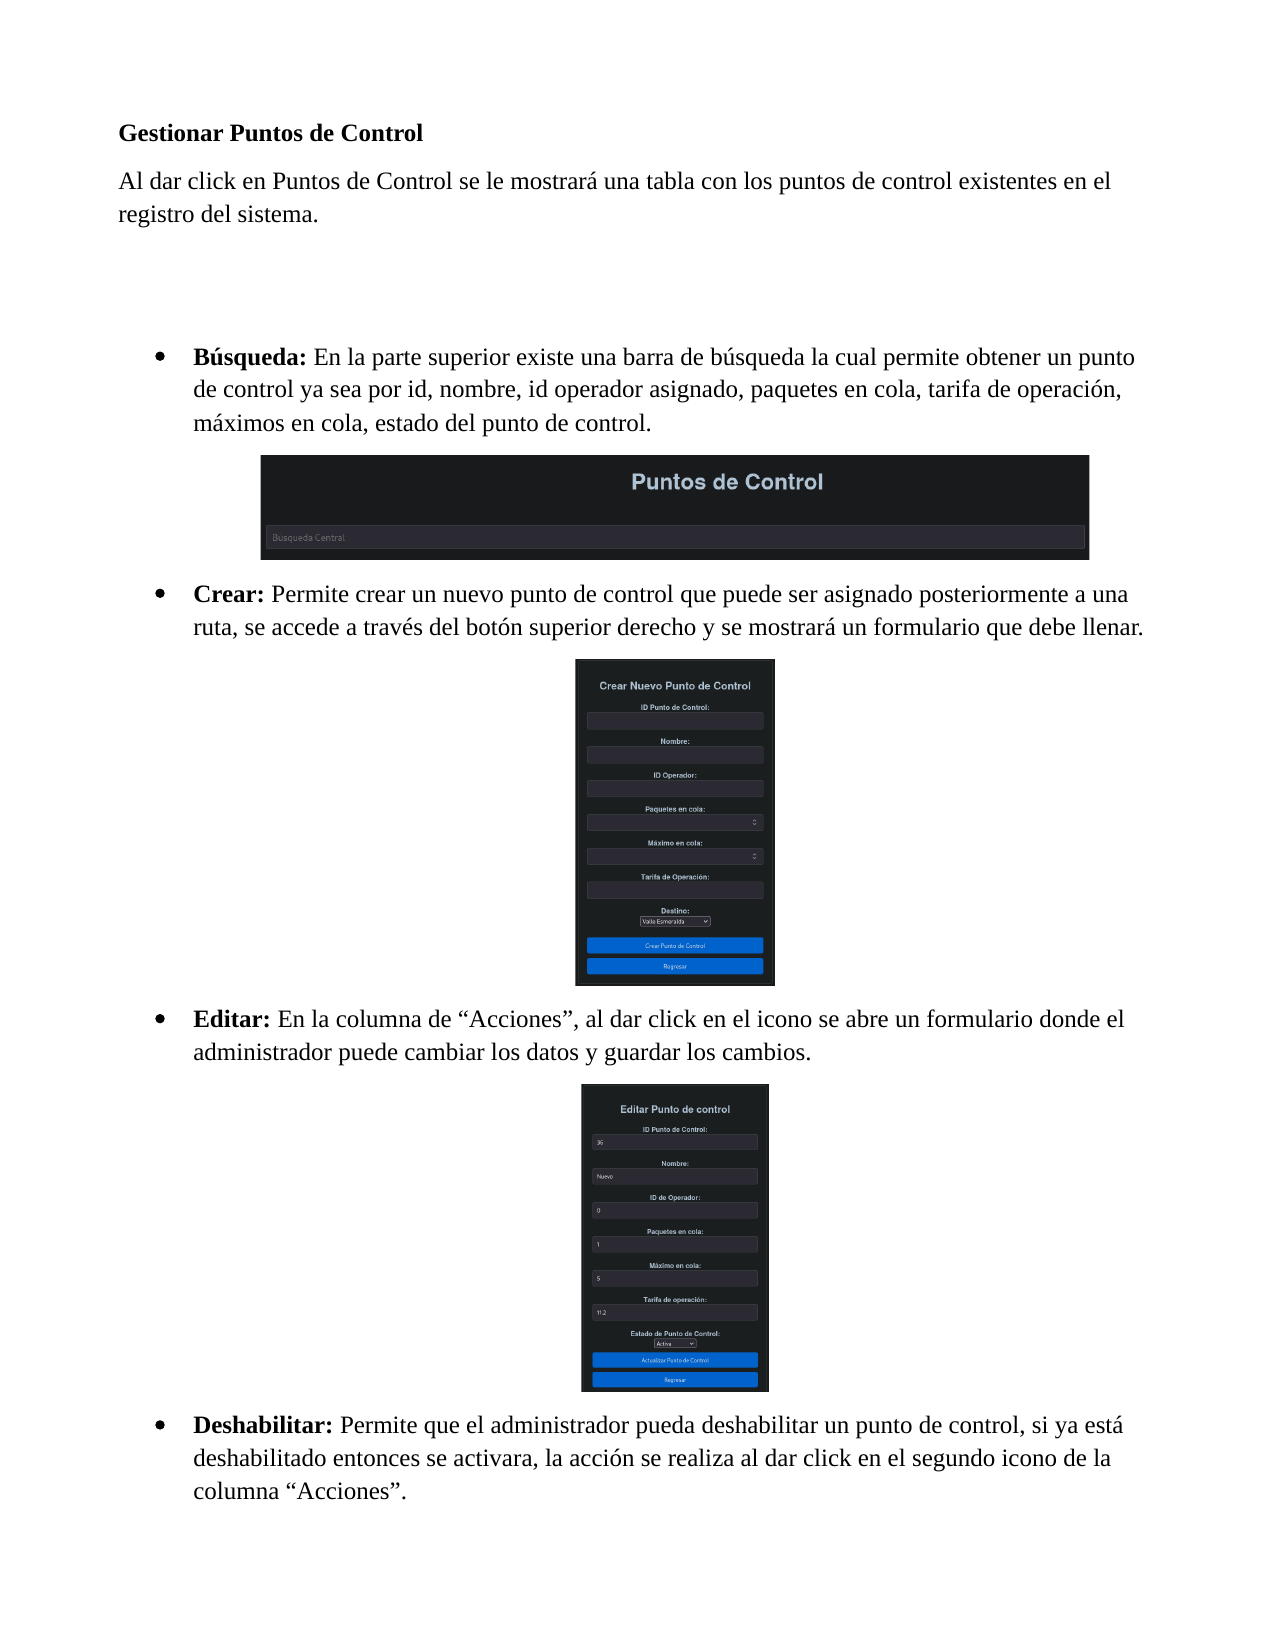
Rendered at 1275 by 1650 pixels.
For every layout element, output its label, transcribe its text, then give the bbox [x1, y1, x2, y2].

list Crear: Permite crear un nuevo punto de control que puede ser asignado posteriormente a una ruta, se accede a través del botón superior derecho y se mostrará un formulario que debe llenar. [156, 579, 1157, 640]
text Al dar click en Puntos de Control se le mostrará una tabla con los puntos de control existentes en el registro del sistema. [118, 166, 1157, 227]
text Gestionar Puntos de Control [118, 118, 1157, 147]
list Búsqueda: En la parte superior existe una barra de búsqueda la cual permite obtener un punto de control ya sea por id, nombre, id operador asignado, paquetes en cola, tarifa de operación, máximos en cola, estado del punto de control. [156, 342, 1157, 436]
picture [581, 1084, 769, 1392]
picture [575, 659, 775, 986]
list Editar: En la columna de “Acciones”, al dar click en el icono se abre un formulario donde el administrador puede cambiar los datos y guardar los cambios. [156, 1004, 1157, 1066]
list Deshabilitar: Permite que el administrador pueda deshabilitar un punto de control, si ya está deshabilitado entonces se activara, la acción se realiza al dar click en el segundo icono de la columna “Acciones”. [156, 1410, 1157, 1505]
picture [260, 455, 1090, 560]
